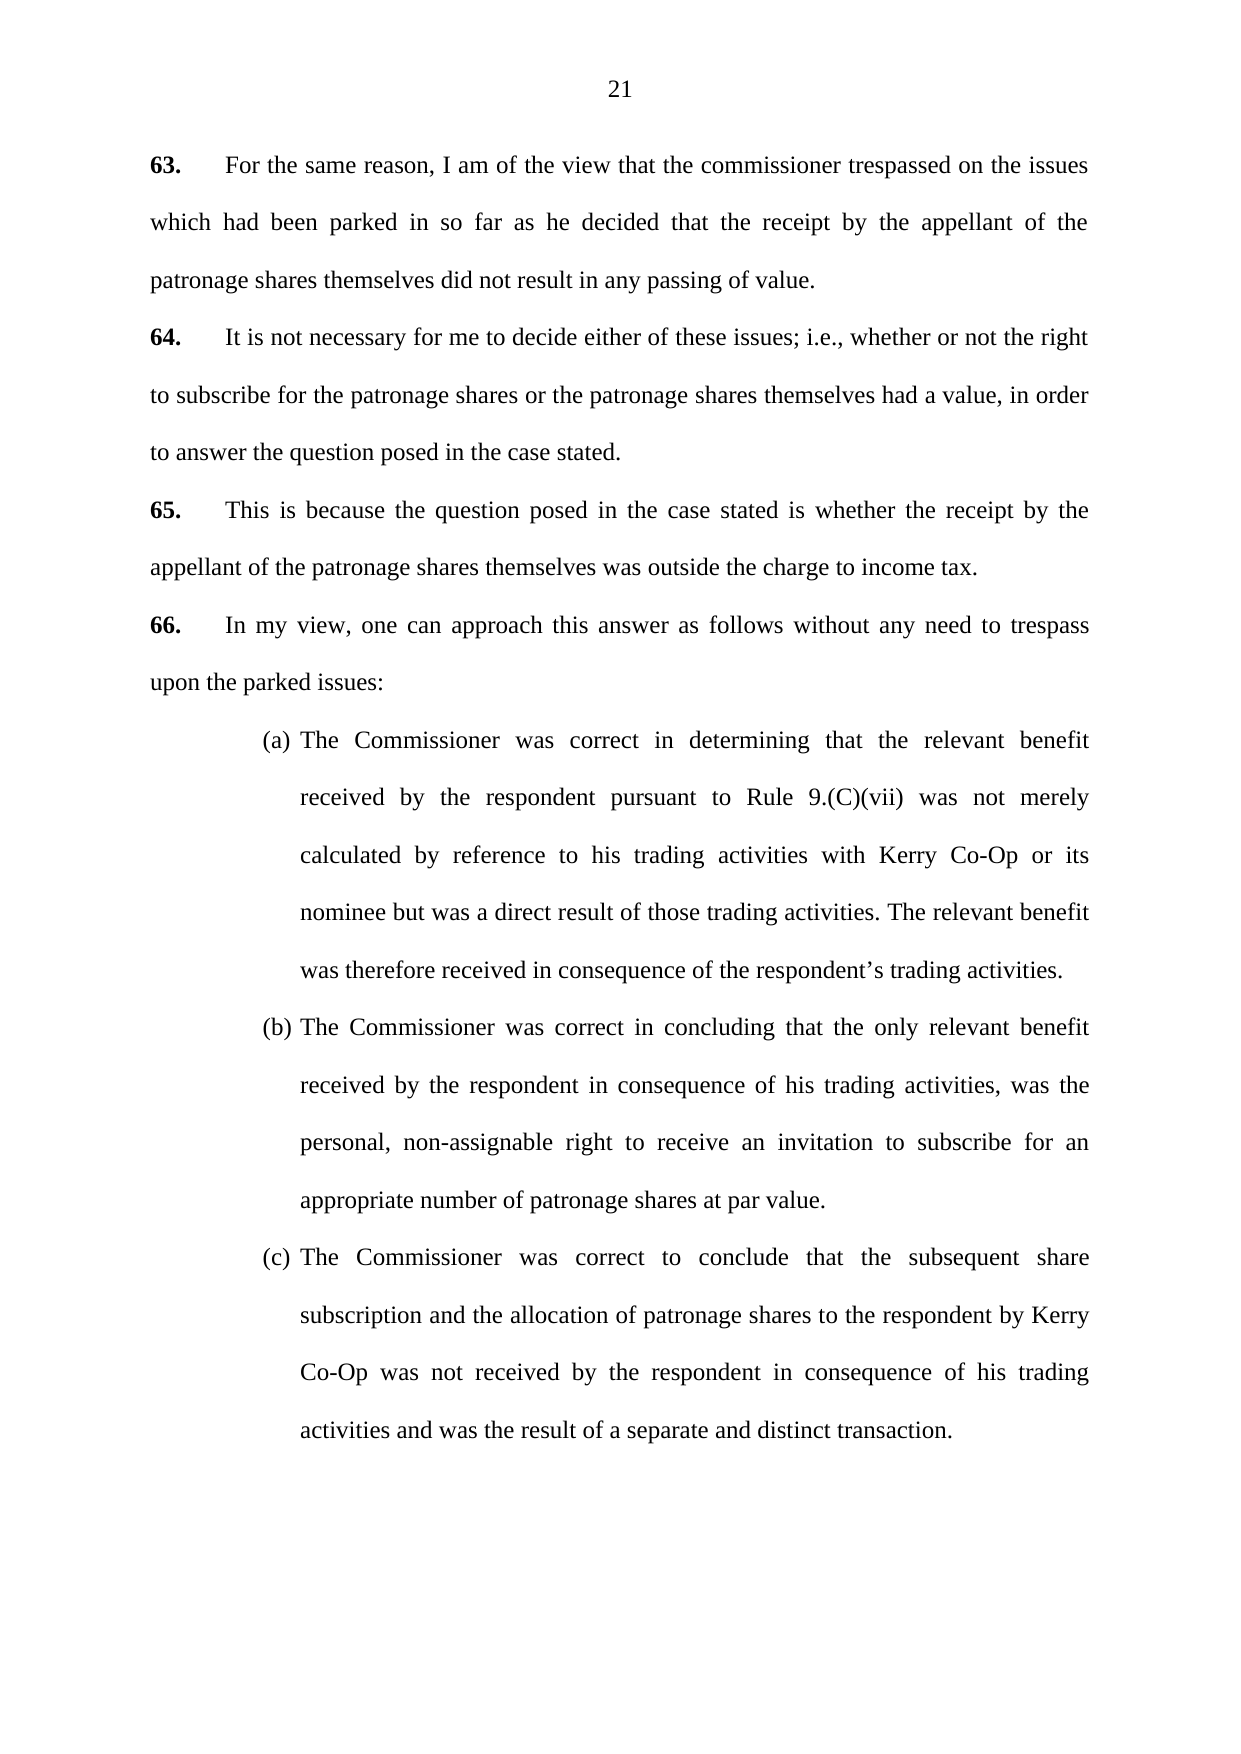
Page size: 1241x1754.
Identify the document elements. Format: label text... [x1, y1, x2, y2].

list It is not necessary for me to decide either of these issues; i.e., whether or not the right to subscribe for the patronage shares or the patronage shares themselves had a value, in order to answer the question posed in the case stated. [150, 322, 1090, 466]
list The Commissioner was correct in concluding that the only relevant benefit received by the respondent in consequence of his trading activities, was the personal, non-assignable right to receive an invitation to subscribe for an appropriate number of patronage shares at par value. [262, 1012, 1090, 1214]
list In my view, one can approach this answer as follows without any need to trespass upon the parked issues: [150, 610, 1090, 696]
list This is because the question posed in the case stated is whether the receipt by the appellant of the patronage shares themselves was outside the charge to income tax. [150, 495, 1090, 581]
list The Commissioner was correct to conclude that the subsequent share subscription and the allocation of patronage shares to the respondent by Kerry Co-Op was not received by the respondent in consequence of his trading activities and was the result of a separate and distinct transaction. [262, 1242, 1090, 1444]
list For the same reason, I am of the view that the commissioner trespassed on the issues which had been parked in so far as he decided that the receipt by the appellant of the patronage shares themselves did not result in any passing of value. [150, 150, 1090, 294]
list The Commissioner was correct in determining that the relevant benefit received by the respondent pursuant to Rule 9.(C)(vii) was not merely calculated by reference to his trading activities with Kerry Co-Op or its nominee but was a direct result of those trading activities. The relevant benefit was therefore received in consequence of the respondent’s trading activities. [262, 725, 1090, 984]
